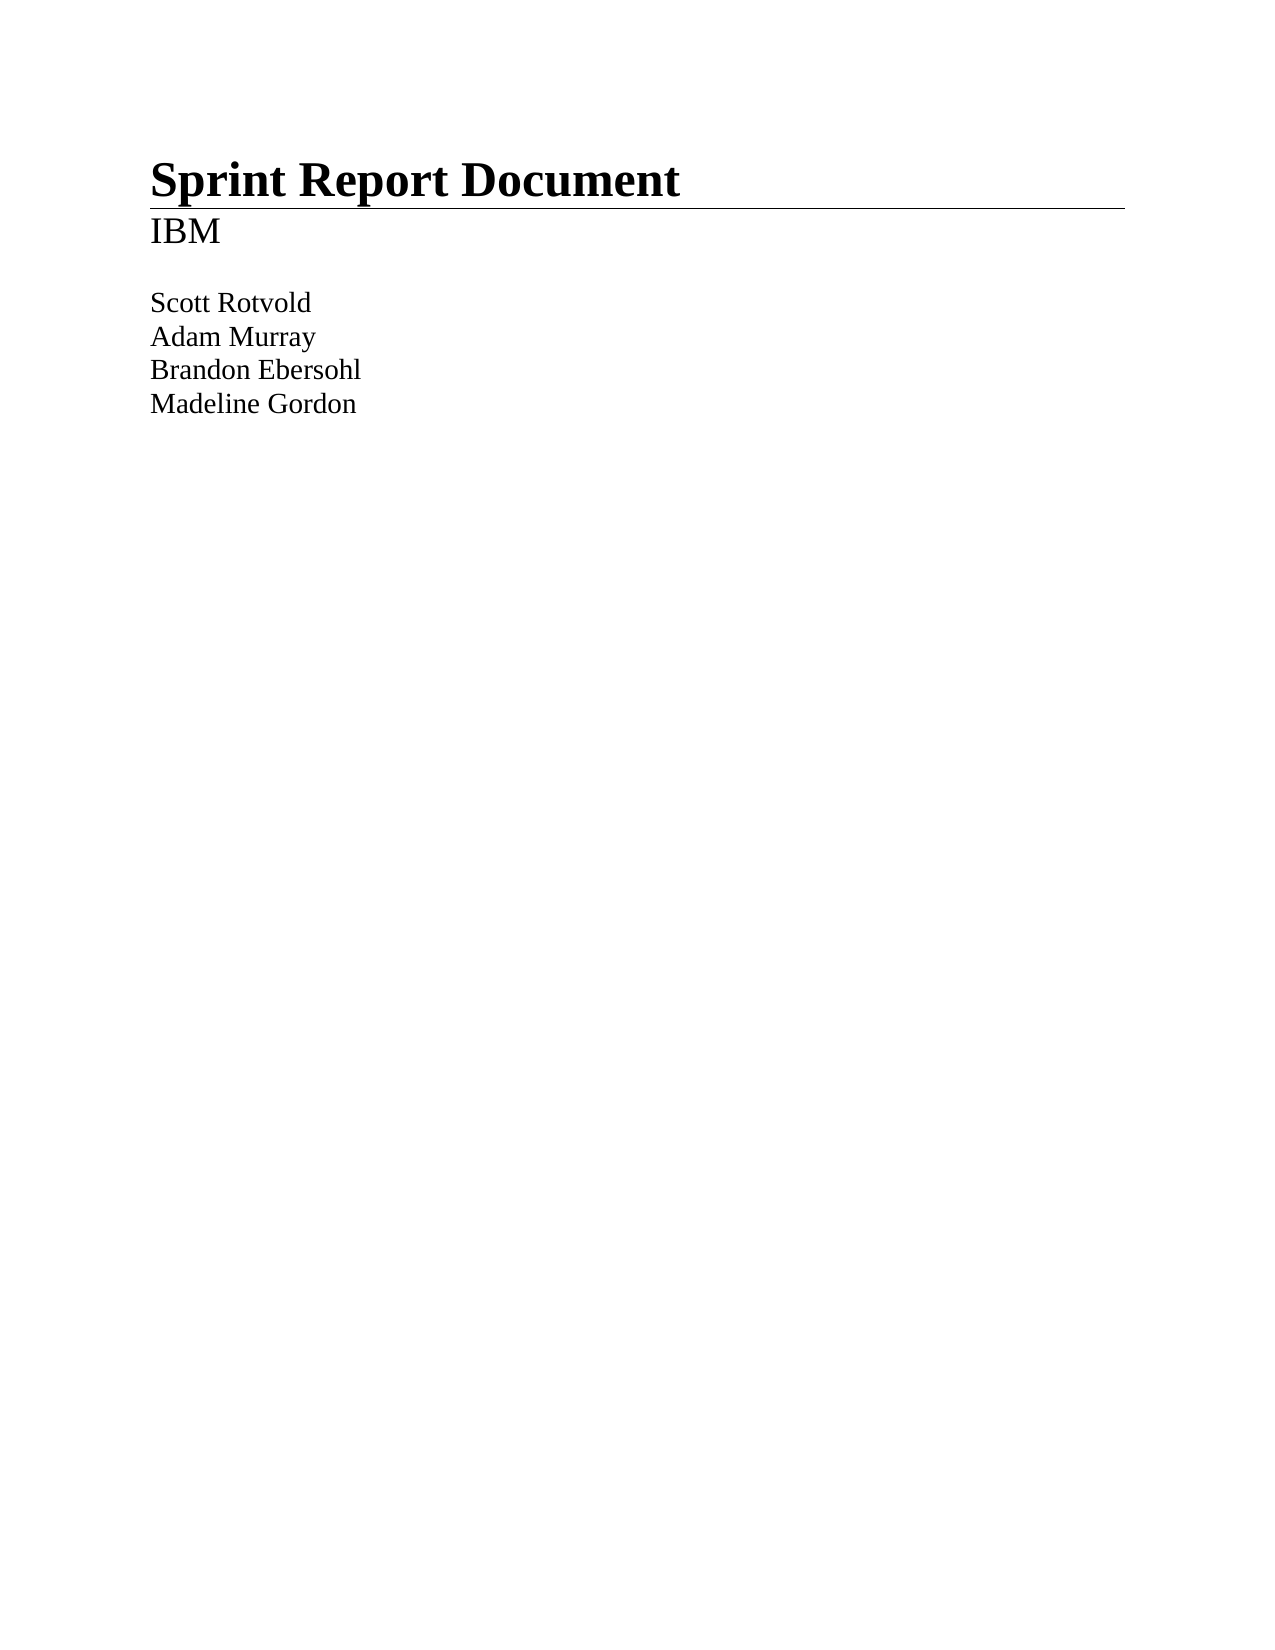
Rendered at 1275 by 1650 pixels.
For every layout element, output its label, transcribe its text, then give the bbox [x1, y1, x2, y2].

text Adam Murray [150, 319, 1125, 352]
text IBM [150, 209, 1125, 252]
text Madeline Gordon [150, 386, 1125, 419]
text Sprint Report Document [150, 150, 1125, 207]
text Brandon Ebersohl [150, 352, 1125, 386]
text Scott Rotvold [150, 285, 1125, 319]
